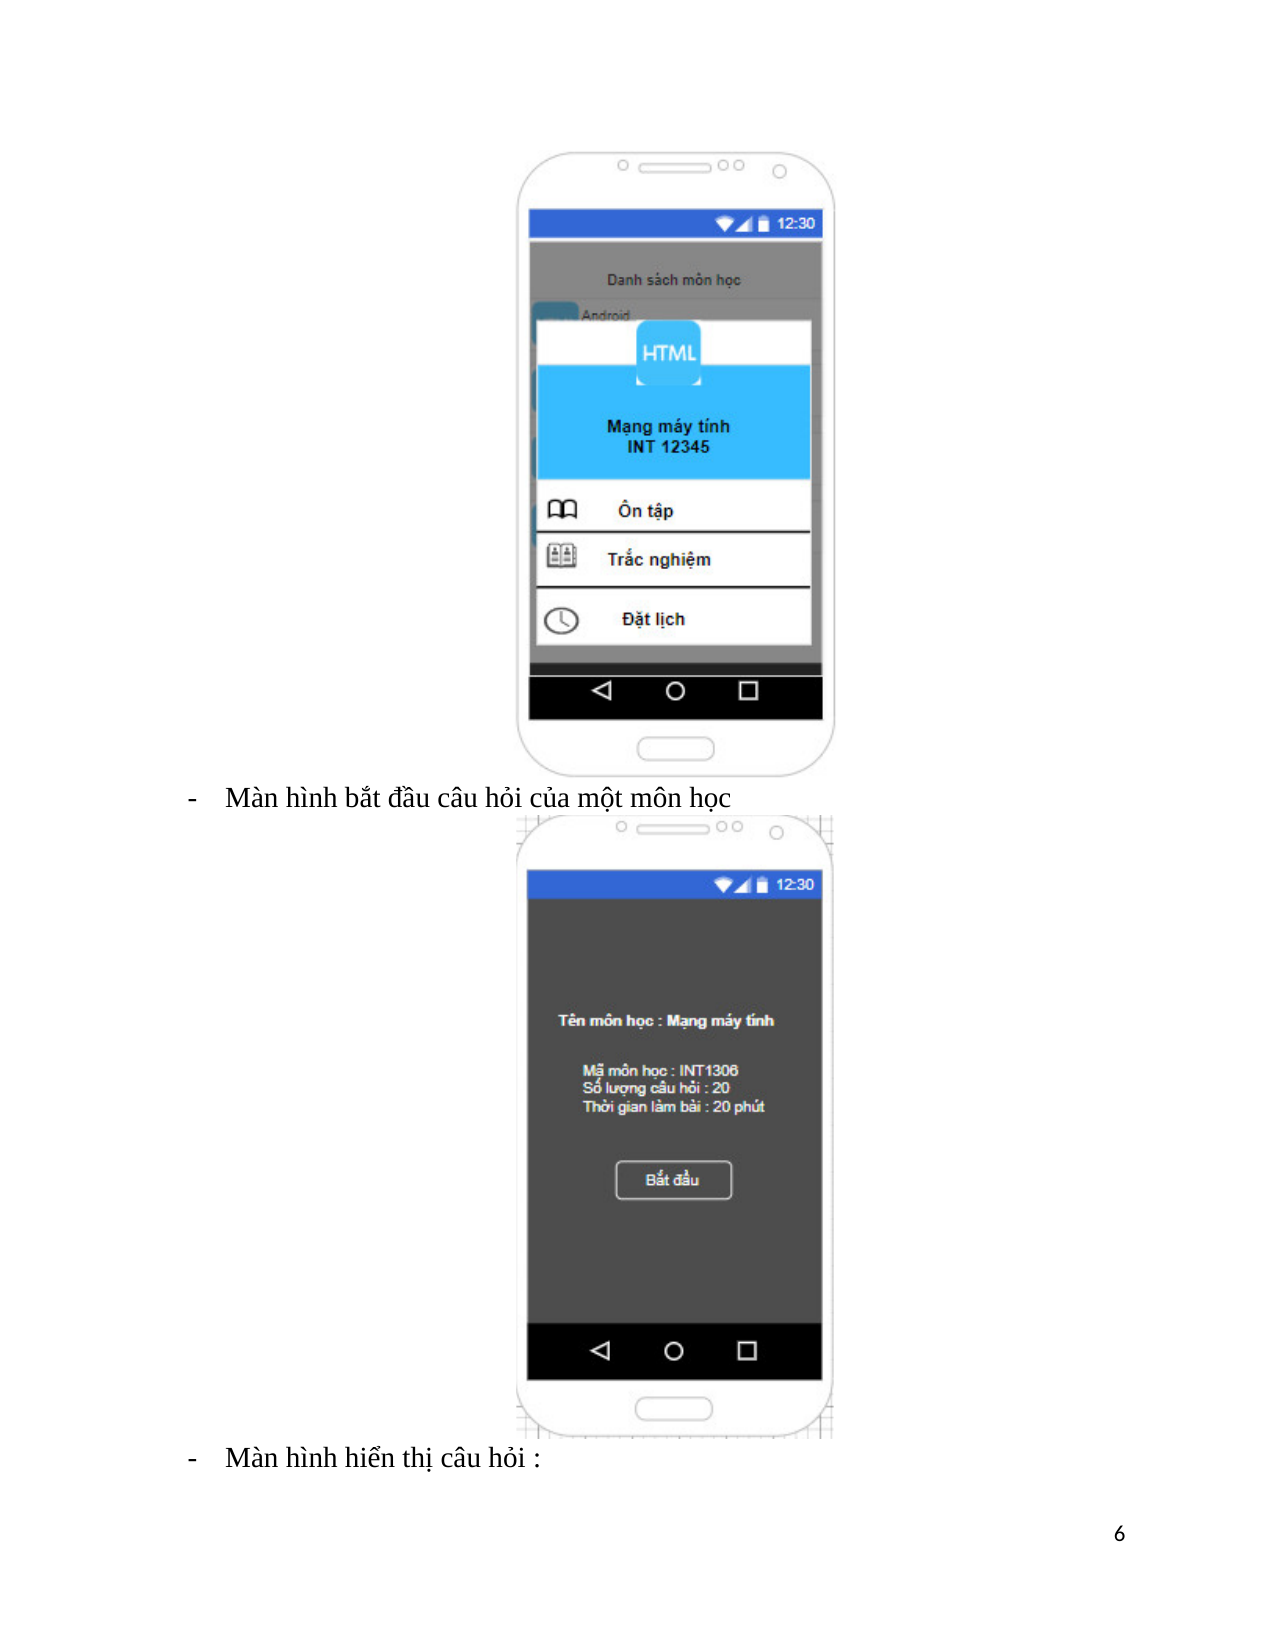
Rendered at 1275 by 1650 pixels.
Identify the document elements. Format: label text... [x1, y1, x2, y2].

picture [516, 815, 834, 1439]
list Màn hình hiển thị câu hỏi : [187, 1440, 1125, 1474]
list Màn hình bắt đầu câu hỏi của một môn học [187, 780, 1125, 813]
picture [513, 150, 837, 779]
